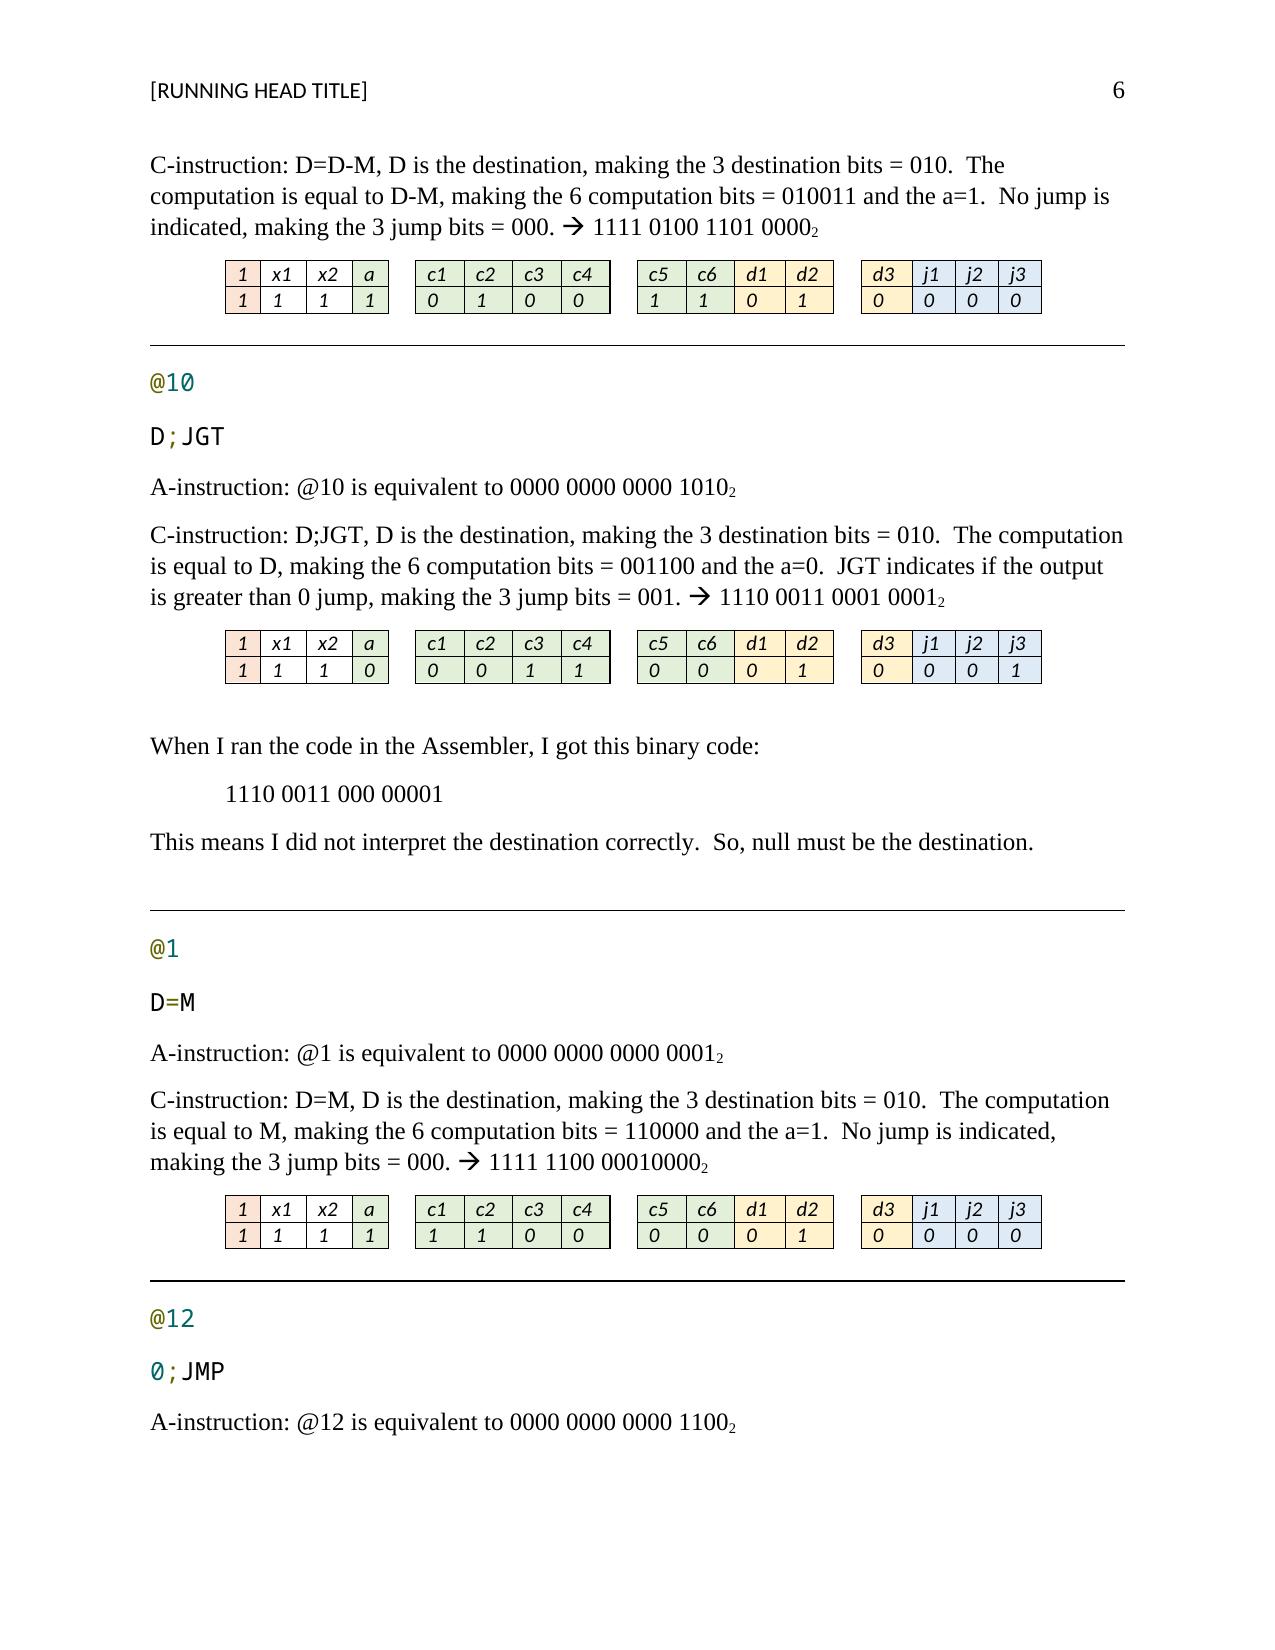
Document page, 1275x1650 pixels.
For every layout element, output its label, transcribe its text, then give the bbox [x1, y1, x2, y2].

table_cell 1 [513, 657, 561, 682]
table_header c6 [687, 631, 734, 656]
table_cell 1 [786, 287, 833, 313]
table_cell 0 [353, 657, 388, 682]
text A-instruction: @10 is equivalent to 0000 0000 0000 10102 [150, 472, 1125, 501]
table_header c4 [562, 631, 609, 656]
table_header c6 [687, 261, 734, 286]
text A-instruction: @1 is equivalent to 0000 0000 0000 00012 [150, 1038, 1125, 1066]
table_cell 0 [513, 287, 561, 313]
table_header c3 [513, 1196, 561, 1222]
table_cell 0 [956, 1223, 998, 1248]
table_cell 1 [786, 657, 833, 682]
table_cell 0 [913, 287, 955, 313]
table_header d1 [735, 261, 785, 286]
table_header c3 [513, 631, 561, 656]
table_cell 1 [307, 287, 352, 313]
table_header d3 [862, 261, 912, 286]
table_cell 0 [513, 1223, 561, 1248]
table_cell [611, 1222, 637, 1248]
table_cell 1 [562, 657, 609, 682]
text C-instruction: D;JGT, D is the destination, making the 3 destination bits = 010. The computation is equal to D, making the 6 computation bits = 001100 and the a=0. JGT indicates if the output is greater than 0 jump, making the 3 jump bits = 001. 1110 0011 0001 00012 [150, 520, 1125, 611]
table_cell 0 [562, 287, 609, 313]
table_header j3 [999, 631, 1041, 656]
table_header j1 [913, 631, 955, 656]
table_header 1 [226, 1196, 260, 1222]
table_header [389, 630, 415, 656]
table_header [389, 1195, 415, 1222]
table_header j1 [913, 261, 955, 286]
table_header x1 [261, 631, 306, 656]
table_header d3 [862, 1196, 912, 1222]
table_cell 0 [687, 1223, 734, 1248]
table_cell 0 [638, 1223, 686, 1248]
table_header a [353, 1196, 388, 1222]
table_cell 0 [735, 287, 785, 313]
table_cell 1 [353, 1223, 388, 1248]
table_header [834, 260, 861, 286]
text A-instruction: @12 is equivalent to 0000 0000 0000 11002 [150, 1407, 1125, 1436]
table_cell 0 [638, 657, 686, 682]
text @12 [150, 1301, 1125, 1334]
table_header c1 [416, 631, 464, 656]
table_header c2 [465, 261, 512, 286]
table_cell 1 [261, 287, 306, 313]
table_header 1 [226, 631, 260, 656]
table_cell 0 [687, 657, 734, 682]
table_cell 1 [999, 657, 1041, 682]
table_header a [353, 261, 388, 286]
table_header j2 [956, 261, 998, 286]
table_header d2 [786, 1196, 833, 1222]
table_cell 0 [465, 657, 512, 682]
text This means I did not interpret the destination correctly. So, null must be the destination. [150, 827, 1125, 855]
table_header c5 [638, 1196, 686, 1222]
table_header x2 [307, 631, 352, 656]
table_header c2 [465, 631, 512, 656]
table_cell 0 [862, 657, 912, 682]
table_cell 1 [261, 657, 306, 682]
table_header d3 [862, 631, 912, 656]
table_cell [834, 1222, 861, 1248]
table_cell 1 [307, 657, 352, 682]
table_header c1 [416, 261, 464, 286]
table_cell 0 [999, 1223, 1041, 1248]
table_header [389, 260, 415, 286]
table_cell 1 [226, 657, 260, 682]
table_header c2 [465, 1196, 512, 1222]
text 1110 0011 000 00001 [225, 779, 1125, 808]
table_cell [611, 286, 637, 313]
table_cell [389, 286, 415, 313]
text C-instruction: D=M, D is the destination, making the 3 destination bits = 010. The computation is equal to M, making the 6 computation bits = 110000 and the a=1. No jump is indicated, making the 3 jump bits = 000. 1111 1100 000100002 [150, 1085, 1125, 1176]
table_header j3 [999, 261, 1041, 286]
table_cell 0 [562, 1223, 609, 1248]
table_header [611, 260, 637, 286]
table_header d2 [786, 261, 833, 286]
table_cell 1 [638, 287, 686, 313]
table_cell 0 [913, 1223, 955, 1248]
table_cell 1 [687, 287, 734, 313]
table_header [834, 630, 861, 656]
text 0;JMP [150, 1354, 1125, 1388]
table_header [834, 1195, 861, 1222]
table_header c1 [416, 1196, 464, 1222]
table_header d2 [786, 631, 833, 656]
table_cell 1 [307, 1223, 352, 1248]
table_header c4 [562, 261, 609, 286]
table_header j2 [956, 631, 998, 656]
table_cell [611, 656, 637, 682]
table_cell [389, 656, 415, 682]
table_header a [353, 631, 388, 656]
table_cell 0 [416, 657, 464, 682]
table_cell [834, 286, 861, 313]
table_cell 1 [465, 1223, 512, 1248]
text C-instruction: D=D-M, D is the destination, making the 3 destination bits = 010. The computation is equal to D-M, making the 6 computation bits = 010011 and the a=1. No jump is indicated, making the 3 jump bits = 000. 1111 0100 1101 00002 [150, 150, 1125, 241]
table_cell 0 [735, 1223, 785, 1248]
table_cell 1 [226, 287, 260, 313]
table_header [611, 630, 637, 656]
table_cell 1 [353, 287, 388, 313]
table_cell 1 [226, 1223, 260, 1248]
table_cell 1 [786, 1223, 833, 1248]
table_header d1 [735, 1196, 785, 1222]
table_header [611, 1195, 637, 1222]
table_header c4 [562, 1196, 609, 1222]
table_header 1 [226, 261, 260, 286]
text When I ran the code in the Assembler, I got this binary code: [150, 731, 1125, 760]
table_cell 0 [999, 287, 1041, 313]
table_cell 0 [956, 287, 998, 313]
table_header j3 [999, 1196, 1041, 1222]
text @1 [150, 931, 1125, 965]
table_header c3 [513, 261, 561, 286]
text D;JGT [150, 418, 1125, 453]
table_header x2 [307, 261, 352, 286]
table_cell 1 [416, 1223, 464, 1248]
table_header j1 [913, 1196, 955, 1222]
table_cell [834, 656, 861, 682]
table_header x1 [261, 261, 306, 286]
table_header j2 [956, 1196, 998, 1222]
table_header x1 [261, 1196, 306, 1222]
table_cell [389, 1222, 415, 1248]
table_cell 0 [735, 657, 785, 682]
table_cell 0 [956, 657, 998, 682]
text @10 [150, 365, 1125, 399]
table_cell 0 [913, 657, 955, 682]
table_header c5 [638, 631, 686, 656]
table_cell 1 [465, 287, 512, 313]
table_header c6 [687, 1196, 734, 1222]
table_cell 0 [862, 287, 912, 313]
text D=M [150, 984, 1125, 1018]
table_cell 1 [261, 1223, 306, 1248]
table_header x2 [307, 1196, 352, 1222]
table_cell 0 [416, 287, 464, 313]
table_cell 0 [862, 1223, 912, 1248]
table_header d1 [735, 631, 785, 656]
table_header c5 [638, 261, 686, 286]
